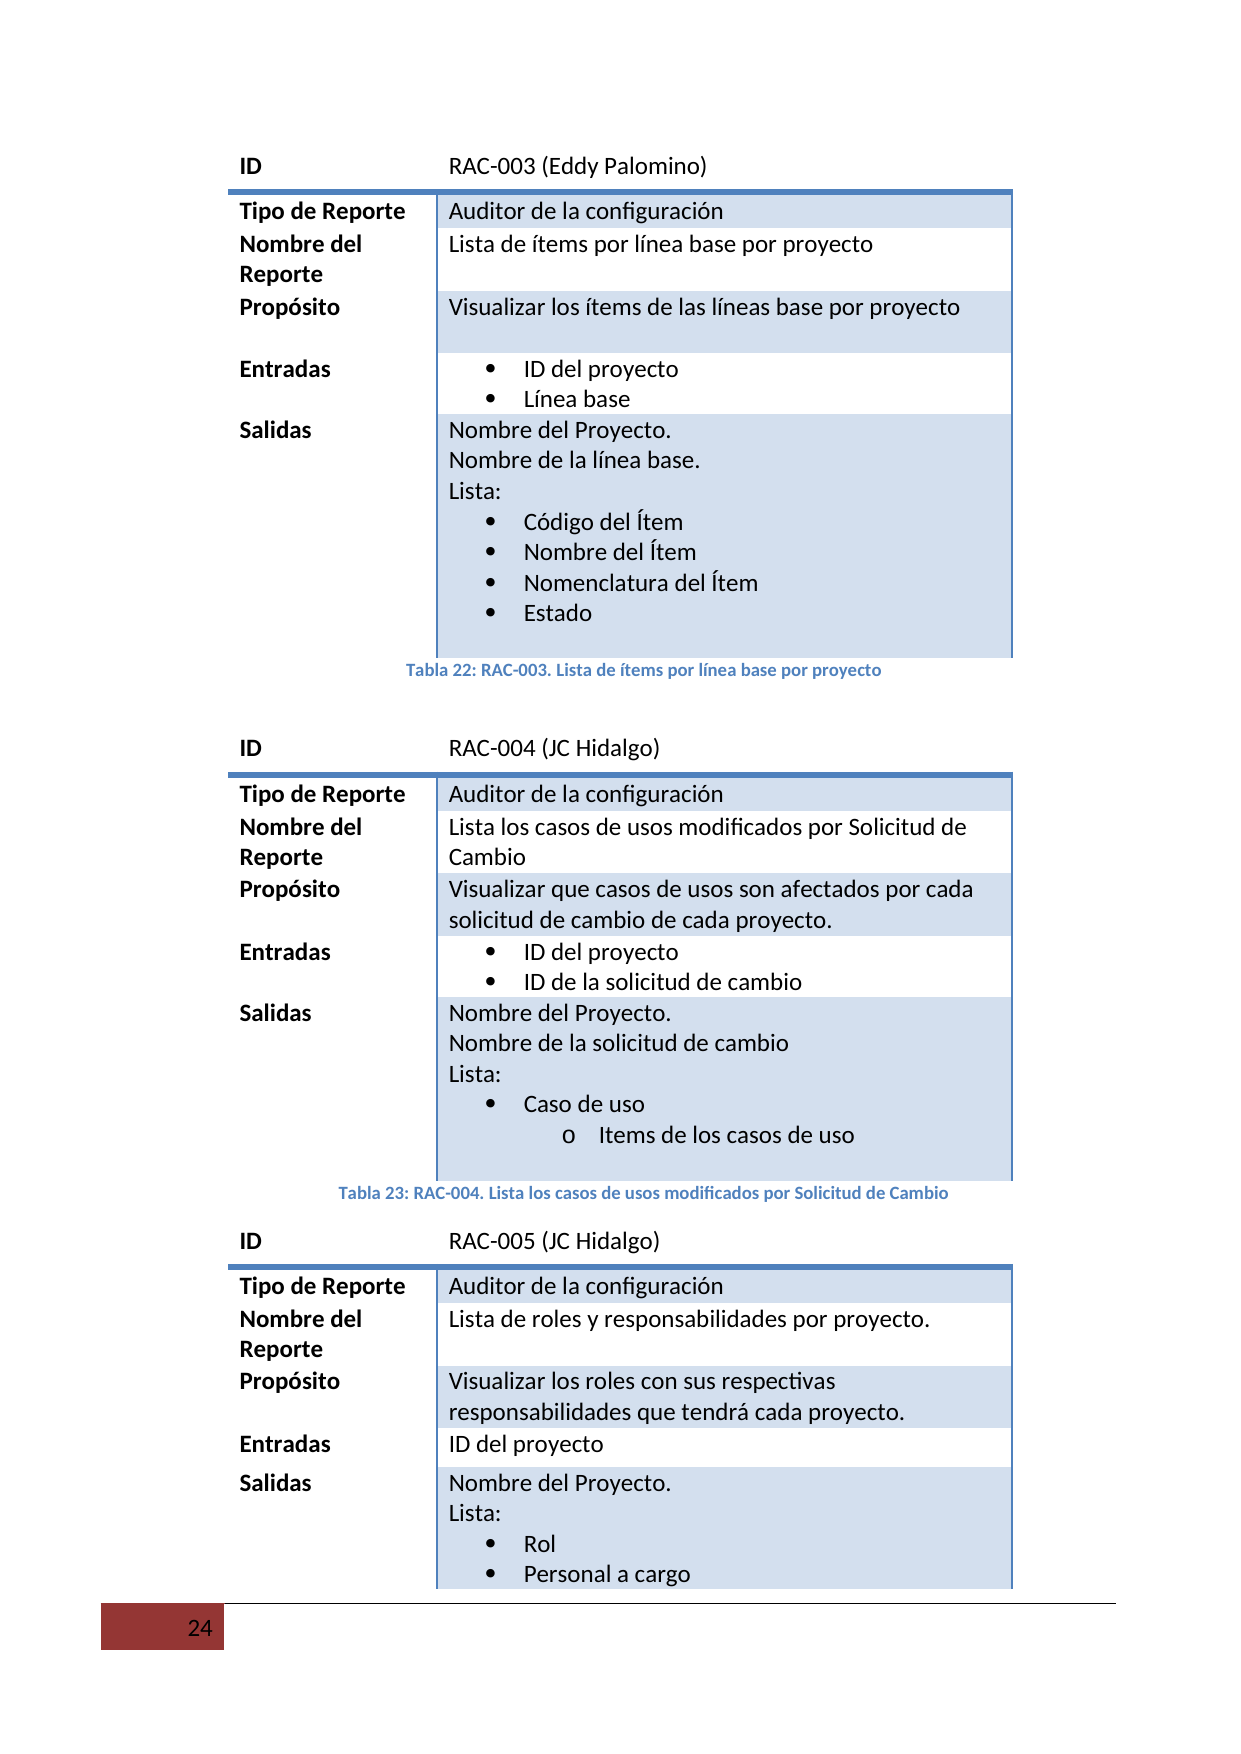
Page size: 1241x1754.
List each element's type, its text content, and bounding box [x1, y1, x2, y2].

table_cell Nombre del Proyecto. Nombre de la solicitud de cambio Lista: Caso de uso Items de los casos de uso [438, 997, 1011, 1181]
table_cell Salidas [228, 1467, 436, 1589]
table_cell Nombre del Reporte [228, 1303, 436, 1366]
table_cell Propósito [228, 1366, 436, 1428]
table_cell Auditor de la configuración [438, 778, 1011, 811]
table_cell ID del proyecto [438, 1428, 1011, 1467]
text Tabla 23: RAC-004. Lista los casos de usos modificados por Solicitud de Cambio [160, 1181, 1128, 1204]
table_cell Nombre del Proyecto. Lista: Rol Personal a cargo Responsabilidades [438, 1467, 1011, 1589]
table_cell Lista los casos de usos modificados por Solicitud de Cambio [438, 811, 1011, 873]
table_header ID [228, 733, 437, 772]
table_cell Salidas [228, 414, 436, 658]
table_cell Visualizar que casos de usos son afectados por cada solicitud de cambio de cada proyecto. [438, 873, 1011, 936]
table_cell Auditor de la configuración [438, 195, 1011, 228]
table_cell Entradas [228, 353, 436, 414]
table_cell Salidas [228, 997, 436, 1181]
table_cell Nombre del Proyecto. Nombre de la línea base. Lista: Código del Ítem Nombre del Ítem Nomenclatura del Ítem Estado [438, 414, 1011, 658]
table_header RAC-005 (JC Hidalgo) [437, 1225, 1012, 1264]
table_cell Visualizar los roles con sus respectivas responsabilidades que tendrá cada proyecto. [438, 1366, 1011, 1428]
table_cell ID del proyecto Línea base [438, 353, 1011, 414]
text Tabla 22: RAC-003. Lista de ítems por línea base por proyecto [160, 658, 1128, 681]
table_cell Auditor de la configuración [438, 1270, 1011, 1303]
table_cell Lista de roles y responsabilidades por proyecto. [438, 1303, 1011, 1366]
table_cell Propósito [228, 873, 436, 936]
table_header RAC-004 (JC Hidalgo) [437, 733, 1012, 772]
table_cell Tipo de Reporte [228, 1270, 436, 1303]
table_cell Entradas [228, 936, 436, 997]
table_cell Entradas [228, 1428, 436, 1467]
table_cell Tipo de Reporte [228, 778, 436, 811]
table_cell Nombre del Reporte [228, 811, 436, 873]
table_cell Nombre del Reporte [228, 228, 436, 291]
table_header RAC-003 (Eddy Palomino) [437, 150, 1012, 189]
table_header ID [228, 150, 437, 189]
table_header ID [228, 1225, 437, 1264]
table_cell Propósito [228, 291, 436, 353]
table_cell ID del proyecto ID de la solicitud de cambio [438, 936, 1011, 997]
table_cell Visualizar los ítems de las líneas base por proyecto [438, 291, 1011, 353]
table_cell Tipo de Reporte [228, 195, 436, 228]
table_cell Lista de ítems por línea base por proyecto [438, 228, 1011, 291]
